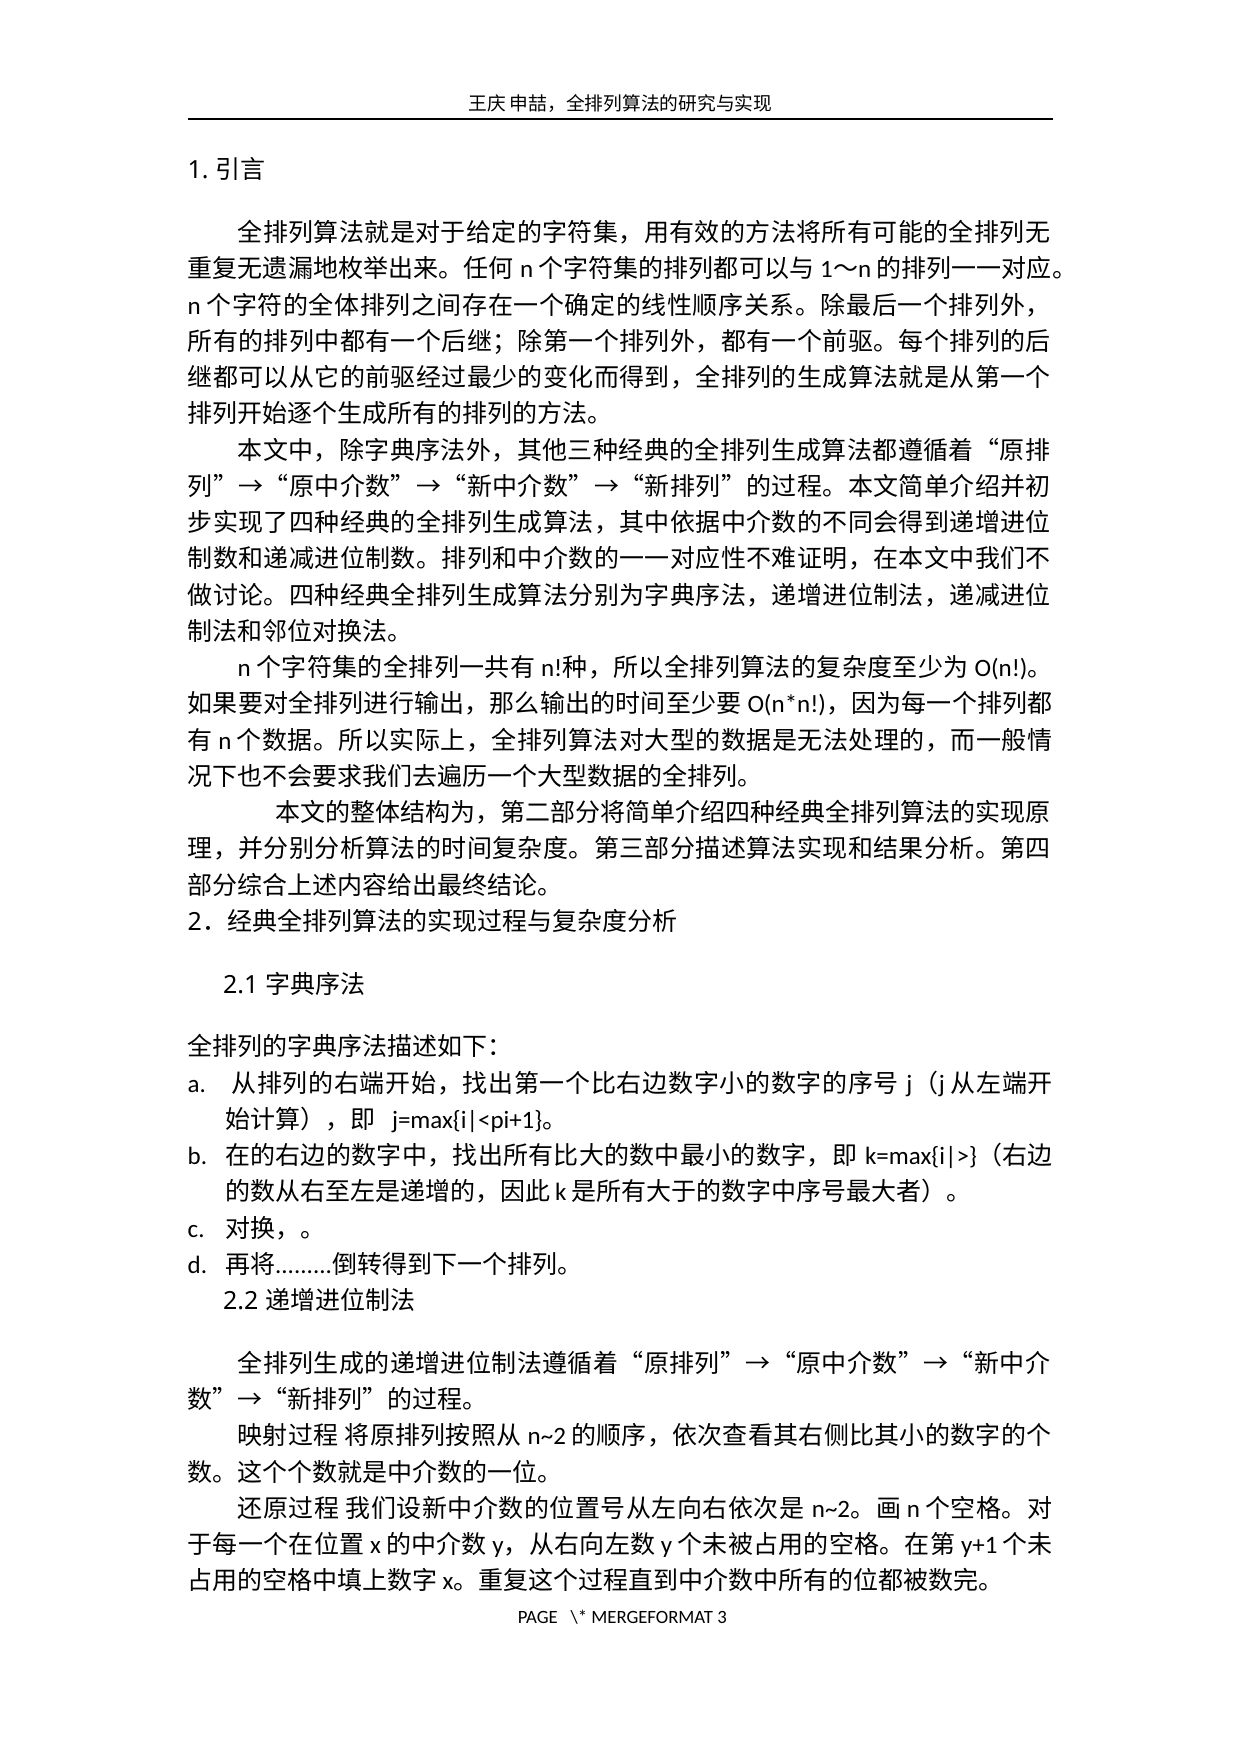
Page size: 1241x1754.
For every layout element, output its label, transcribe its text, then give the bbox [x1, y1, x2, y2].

text 本文的整体结构为，第二部分将简单介绍四种经典全排列算法的实现原理，并分别分析算法的时间复杂度。第三部分描述算法实现和结果分析。第四部分综合上述内容给出最终结论。 [187, 793, 1053, 901]
text 全排列算法就是对于给定的字符集，用有效的方法将所有可能的全排列无重复无遗漏地枚举出来。任何n个字符集的排列都可以与1～n的排列一一对应。n个字符的全体排列之间存在一个确定的线性顺序关系。除最后一个排列外，所有的排列中都有一个后继；除第一个排列外，都有一个前驱。每个排列的后继都可以从它的前驱经过最少的变化而得到，全排列的生成算法就是从第一个排列开始逐个生成所有的排列的方法。 [187, 213, 1053, 430]
text 全排列的字典序法描述如下： [187, 1027, 1053, 1063]
subtitle 1. 引言 [187, 150, 1053, 186]
text 全排列生成的递增进位制法遵循着“原排列”→“原中介数”→“新中介数”→“新排列”的过程。 [187, 1343, 1053, 1416]
text 映射过程 将原排列按照从n~2的顺序，依次查看其右侧比其小的数字的个数。这个个数就是中介数的一位。 [187, 1416, 1053, 1488]
list 在的右边的数字中，找出所有比大的数中最小的数字，即 k=max{i|>}（右边的数从右至左是递增的，因此k是所有大于的数字中序号最大者）。 [187, 1136, 1053, 1208]
subtitle 2.1 字典序法 [223, 964, 1053, 1000]
list 从排列的右端开始，找出第一个比右边数字小的数字的序号j（j从左端开始计算），即 j=max{i|<pi+1}。 [187, 1063, 1053, 1136]
text 还原过程 我们设新中介数的位置号从左向右依次是n~2。画n个空格。对于每一个在位置x的中介数y，从右向左数y个未被占用的空格。在第y+1个未占用的空格中填上数字x。重复这个过程直到中介数中所有的位都被数完。 [187, 1488, 1053, 1597]
list 再将.........倒转得到下一个排列。 [187, 1244, 1053, 1281]
text n个字符集的全排列一共有n!种，所以全排列算法的复杂度至少为O(n!)。如果要对全排列进行输出，那么输出的时间至少要O(n*n!)，因为每一个排列都有n个数据。所以实际上，全排列算法对大型的数据是无法处理的，而一般情况下也不会要求我们去遍历一个大型数据的全排列。 [187, 648, 1053, 793]
list 对换，。 [187, 1208, 1053, 1244]
subtitle 2.2 递增进位制法 [223, 1281, 1053, 1317]
text 本文中，除字典序法外，其他三种经典的全排列生成算法都遵循着“原排列”→“原中介数”→“新中介数”→“新排列”的过程。本文简单介绍并初步实现了四种经典的全排列生成算法，其中依据中介数的不同会得到递增进位制数和递减进位制数。排列和中介数的一一对应性不难证明，在本文中我们不做讨论。四种经典全排列生成算法分别为字典序法，递增进位制法，递减进位制法和邻位对换法。 [187, 430, 1053, 648]
subtitle 2．经典全排列算法的实现过程与复杂度分析 [187, 901, 1053, 938]
